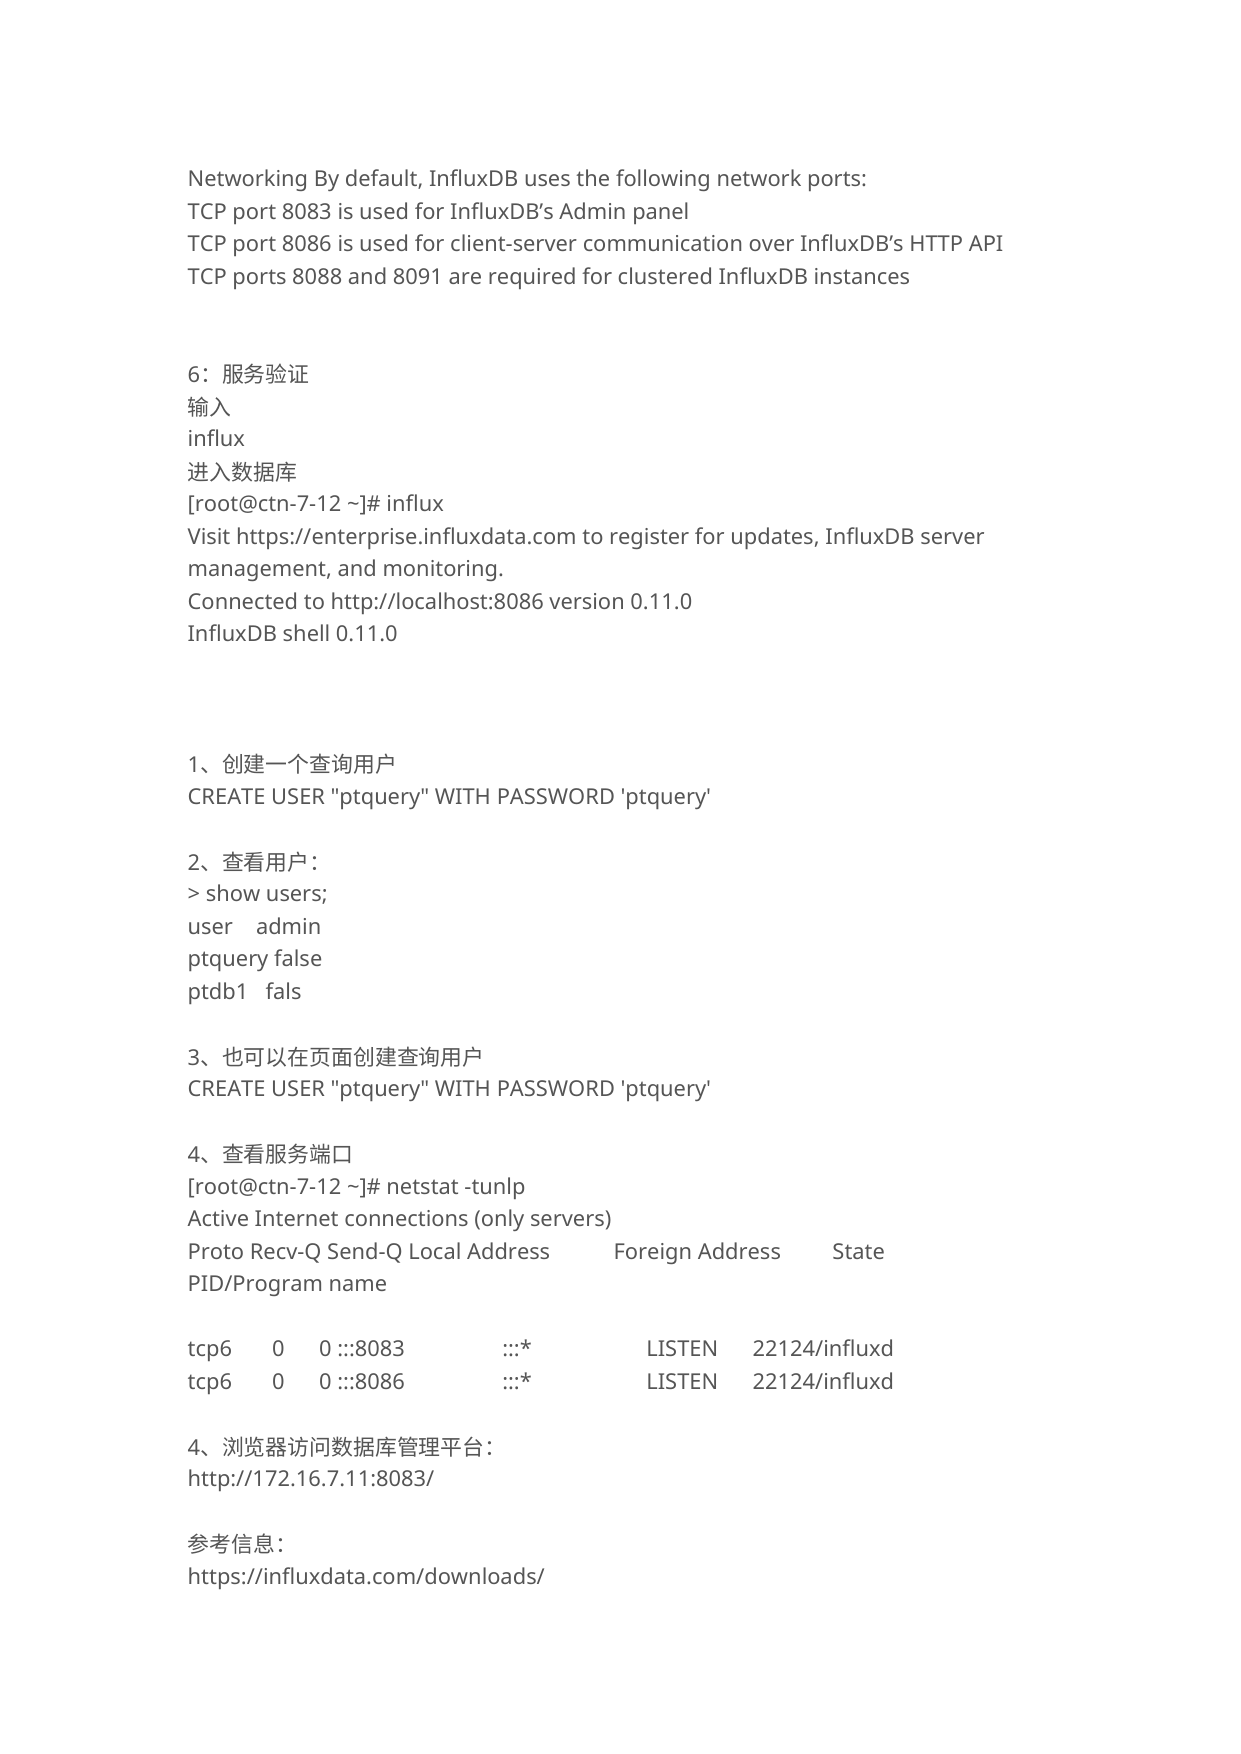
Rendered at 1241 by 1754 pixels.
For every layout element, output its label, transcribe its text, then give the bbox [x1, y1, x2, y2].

text user admin [187, 909, 1053, 942]
text > show users; [187, 877, 1053, 909]
text 进入数据库 [187, 454, 1053, 487]
text 6：服务验证 [187, 357, 1053, 389]
text CREATE USER "ptquery" WITH PASSWORD 'ptquery' [187, 779, 1053, 812]
text 参考信息： [187, 1527, 1053, 1559]
text 4、查看服务端口 [187, 1137, 1053, 1169]
text Connected to http://localhost:8086 version 0.11.0 [187, 584, 1053, 617]
text TCP port 8086 is used for client-server communication over InfluxDB’s HTTP API [187, 227, 1053, 259]
text influx [187, 422, 1053, 454]
text ptquery false [187, 942, 1053, 974]
text 4、浏览器访问数据库管理平台： [187, 1429, 1053, 1462]
text http://172.16.7.11:8083/ [187, 1462, 1053, 1494]
text 2、查看用户： [187, 844, 1053, 877]
text ptdb1 fals [187, 974, 1053, 1007]
text InfluxDB shell 0.11.0 [187, 617, 1053, 649]
text [root@ctn-7-12 ~]# netstat -tunlp [187, 1169, 1053, 1202]
text tcp6 0 0 :::8083 :::* LISTEN 22124/influxd [187, 1332, 1053, 1364]
text 输入 [187, 389, 1053, 422]
text TCP port 8083 is used for InfluxDB’s Admin panel [187, 194, 1053, 227]
text CREATE USER "ptquery" WITH PASSWORD 'ptquery' [187, 1072, 1053, 1104]
text 3、也可以在页面创建查询用户 [187, 1039, 1053, 1072]
text TCP ports 8088 and 8091 are required for clustered InfluxDB instances [187, 259, 1053, 292]
text 1、创建一个查询用户 [187, 747, 1053, 779]
text Networking By default, InfluxDB uses the following network ports: [187, 162, 1053, 194]
text Active Internet connections (only servers) [187, 1202, 1053, 1234]
text Visit https://enterprise.influxdata.com to register for updates, InfluxDB server management, and monitoring. [187, 519, 1053, 584]
text [root@ctn-7-12 ~]# influx [187, 487, 1053, 519]
text Proto Recv-Q Send-Q Local Address Foreign Address State PID/Program name [187, 1234, 1053, 1299]
text https://influxdata.com/downloads/ [187, 1559, 1053, 1592]
text tcp6 0 0 :::8086 :::* LISTEN 22124/influxd [187, 1364, 1053, 1397]
